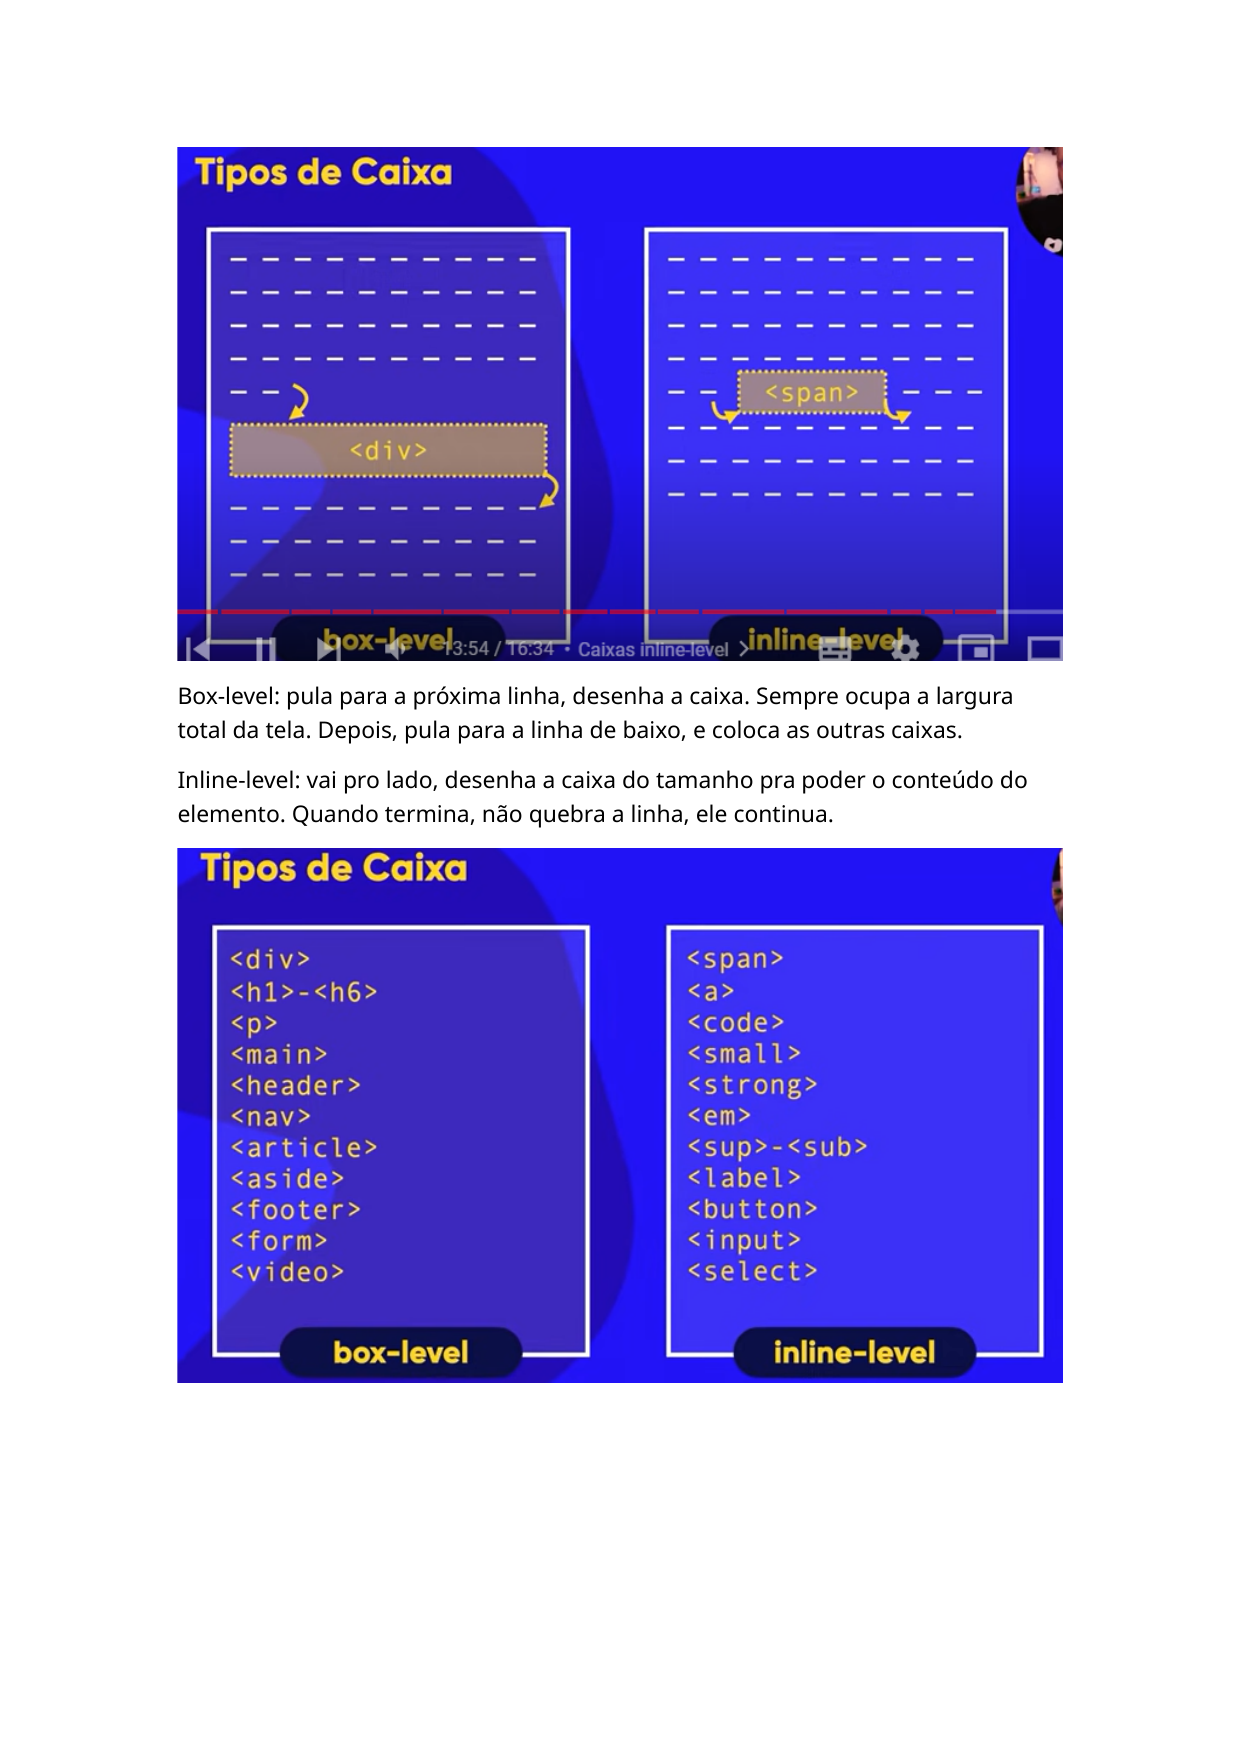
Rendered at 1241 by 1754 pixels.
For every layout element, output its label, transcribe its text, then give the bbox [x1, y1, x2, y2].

picture [177, 848, 1063, 1383]
text Box-level: pula para a próxima linha, desenha a caixa. Sempre ocupa a largura total da tela. Depois, pula para a linha de baixo, e coloca as outras caixas. [177, 680, 1063, 745]
picture [177, 147, 1063, 661]
text Inline-level: vai pro lado, desenha a caixa do tamanho pra poder o conteúdo do elemento. Quando termina, não quebra a linha, ele continua. [177, 764, 1063, 829]
